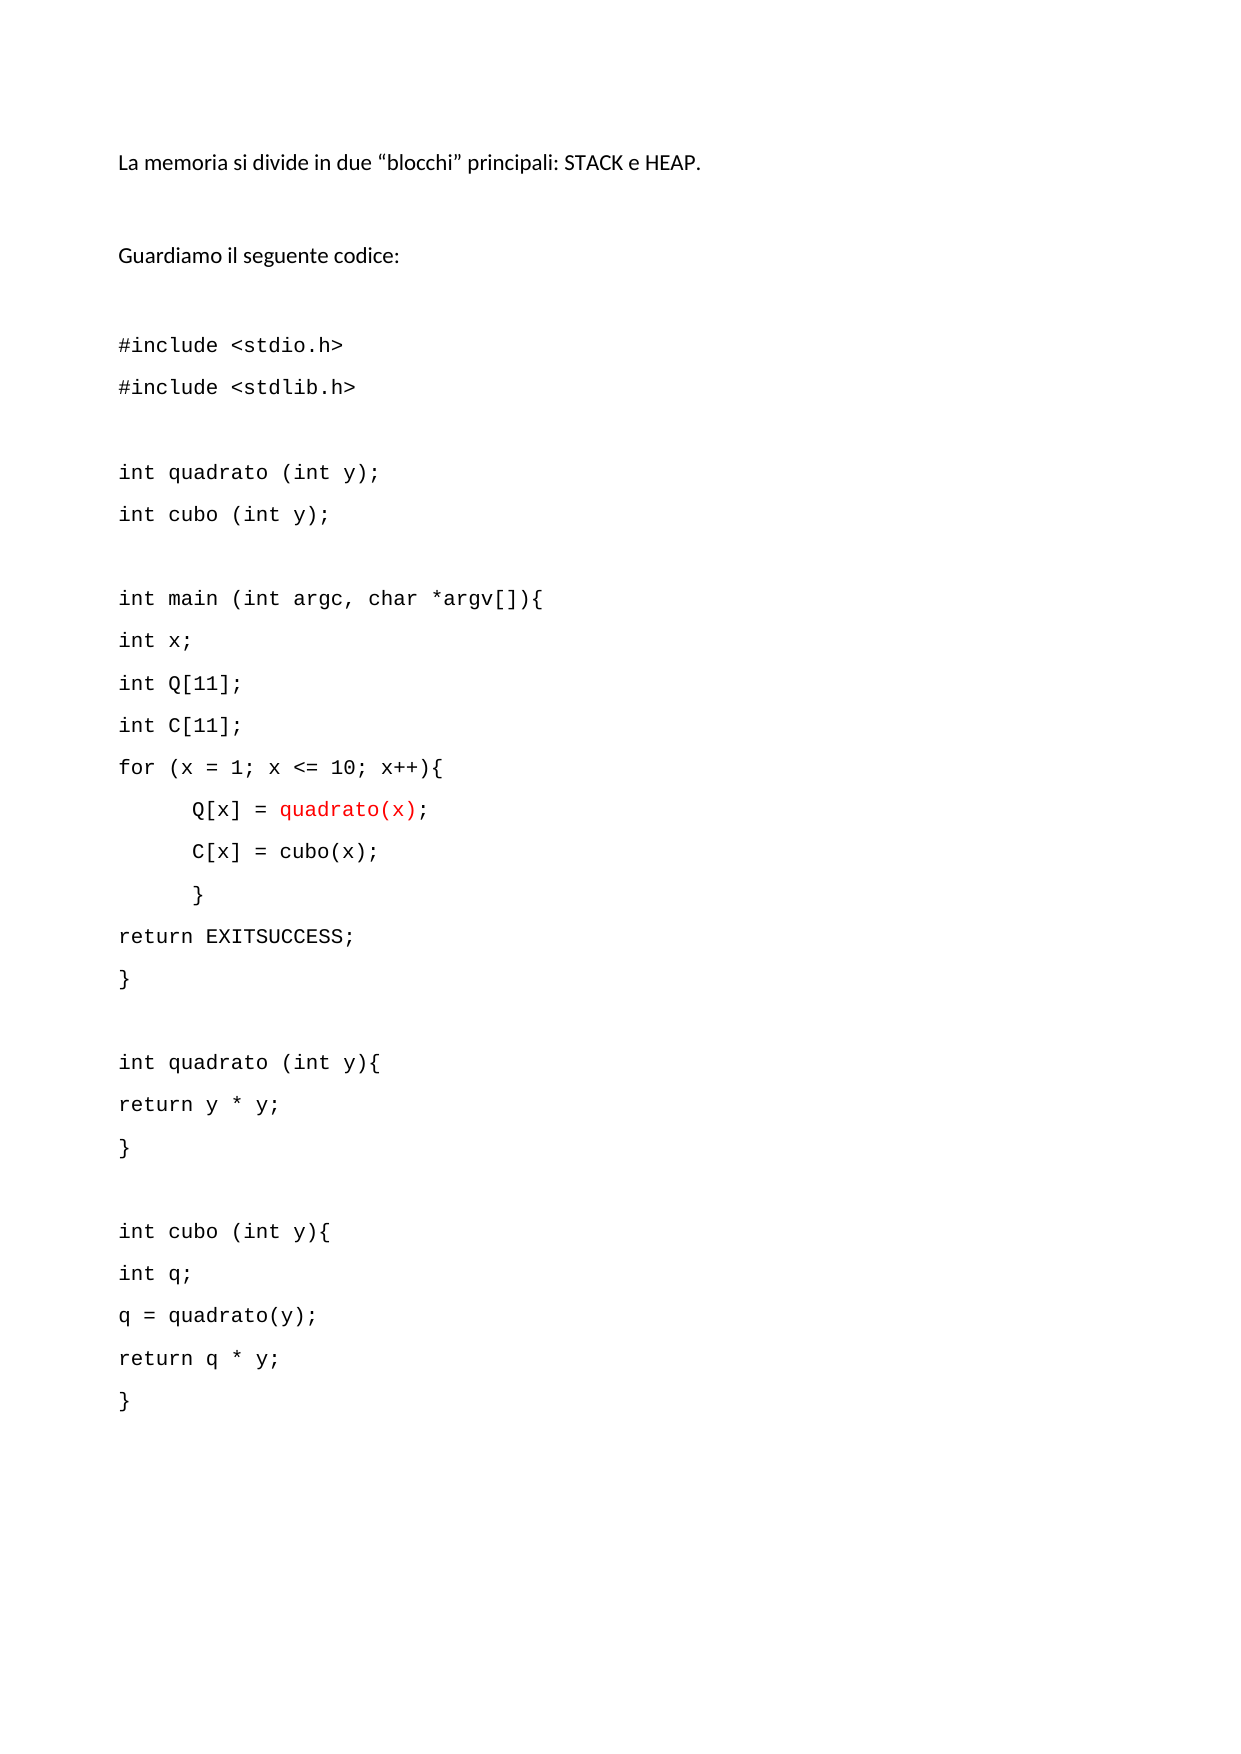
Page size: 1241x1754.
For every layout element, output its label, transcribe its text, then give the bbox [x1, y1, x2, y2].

text int main (int argc, char *argv[]){ [118, 588, 1122, 612]
text q = quadrato(y); [118, 1305, 1122, 1329]
text Guardiamo il seguente codice: [118, 241, 1122, 269]
text } [118, 1137, 1122, 1160]
text #include <stdlib.h> [118, 377, 1122, 401]
text } [118, 1390, 1122, 1413]
text } [118, 968, 1122, 992]
text int cubo (int y); [118, 504, 1122, 527]
text int Q[11]; [118, 673, 1122, 696]
text int quadrato (int y); [118, 462, 1122, 485]
text La memoria si divide in due “blocchi” principali: STACK e HEAP. [118, 148, 1122, 176]
text int quadrato (int y){ [118, 1052, 1122, 1076]
text int C[11]; [118, 715, 1122, 738]
text int x; [118, 630, 1122, 654]
text int cubo (int y){ [118, 1221, 1122, 1245]
text return q * y; [118, 1348, 1122, 1371]
text int q; [118, 1263, 1122, 1287]
text C[x] = cubo(x); [118, 841, 1122, 865]
text for (x = 1; x <= 10; x++){ [118, 757, 1122, 781]
text Q[x] = quadrato(x); [118, 799, 1122, 823]
text return EXITSUCCESS; [118, 926, 1122, 949]
text #include <stdio.h> [118, 335, 1122, 359]
text } [118, 883, 1122, 907]
text return y * y; [118, 1094, 1122, 1118]
